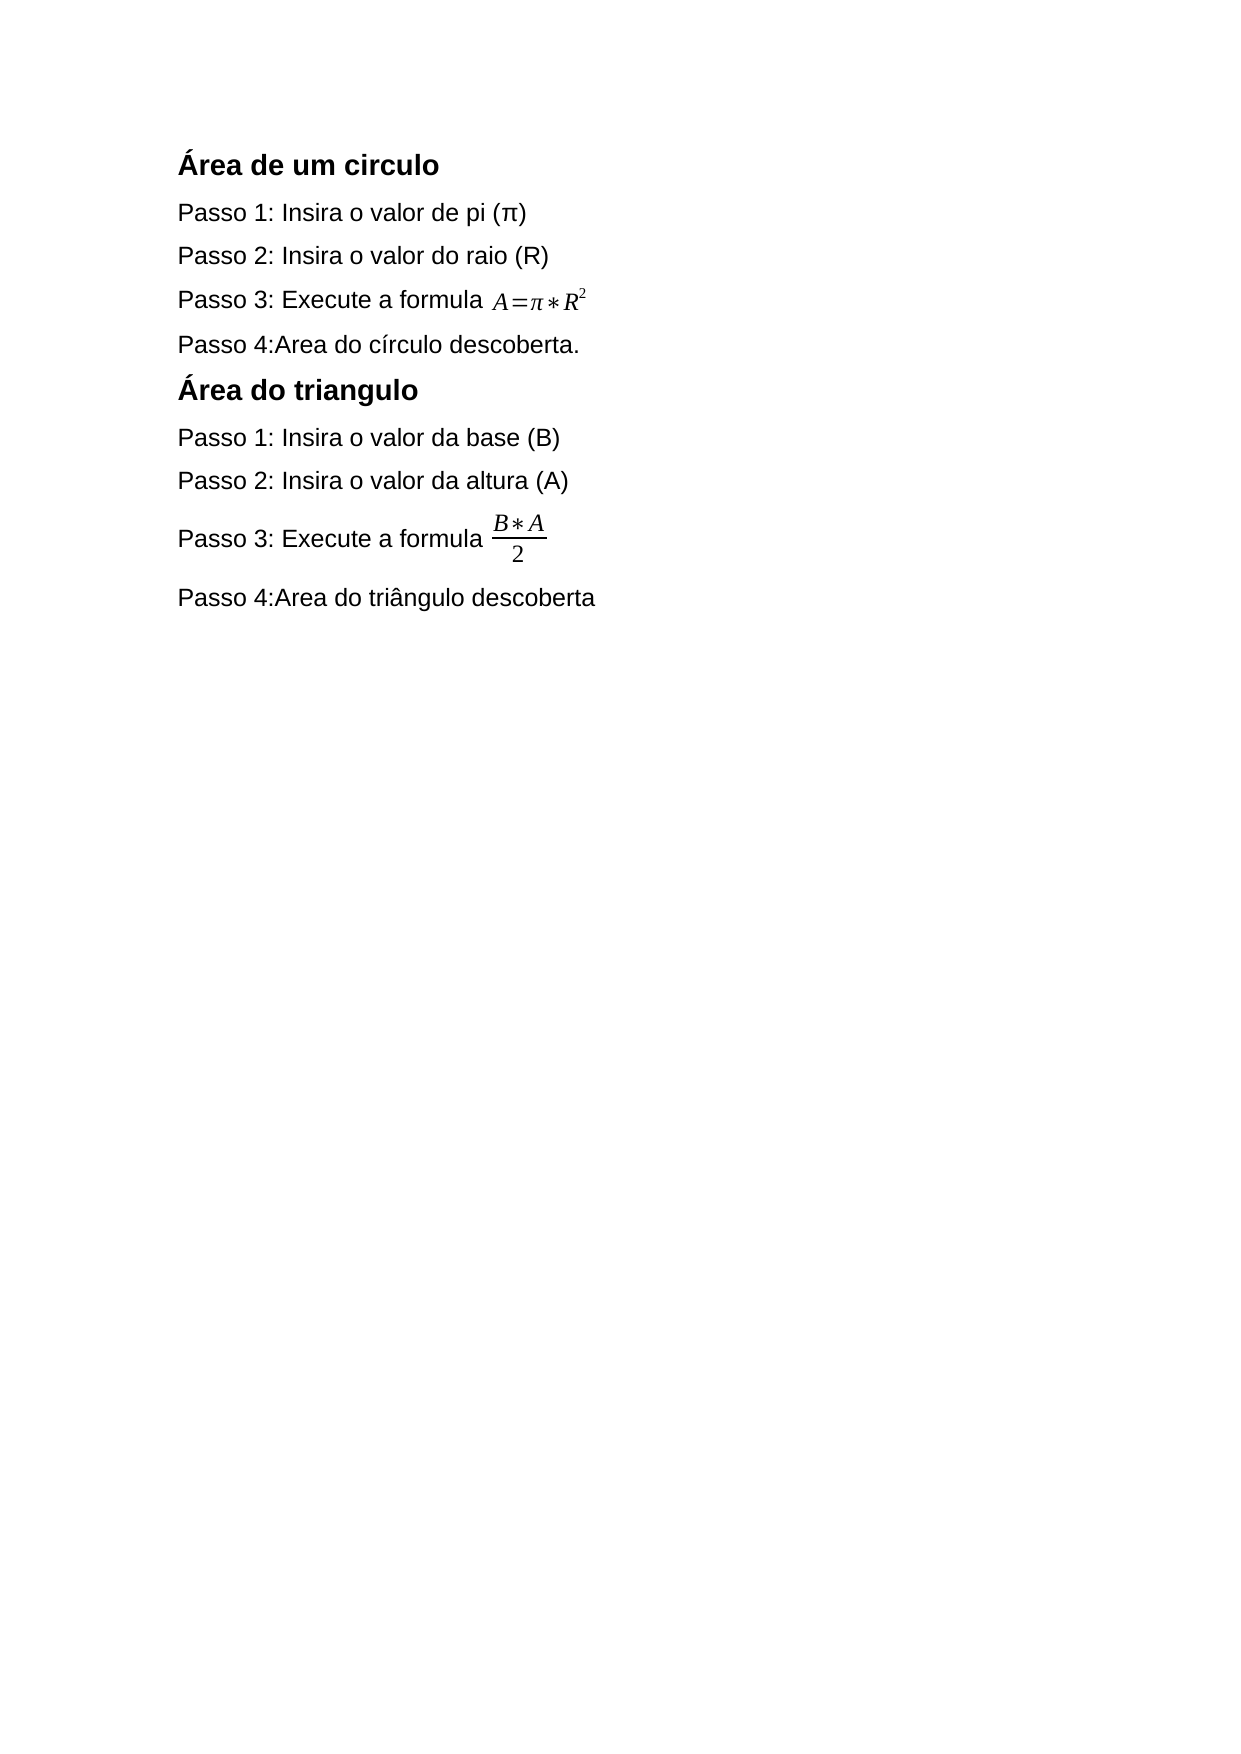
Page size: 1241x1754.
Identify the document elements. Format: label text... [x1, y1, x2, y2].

text Área de um circulo [177, 148, 1063, 181]
text Passo 2: Insira o valor do raio (R) [177, 241, 1063, 270]
text Passo 3: Execute a formula [177, 509, 1063, 568]
text Passo 4:Area do triângulo descoberta [177, 583, 1063, 611]
text Passo 2: Insira o valor da altura (A) [177, 466, 1063, 495]
text Área do triangulo [177, 373, 1063, 406]
text Passo 4:Area do círculo descoberta. [177, 330, 1063, 358]
text Passo 1: Insira o valor da base (B) [177, 423, 1063, 452]
text Passo 1: Insira o valor de pi (π) [177, 198, 1063, 227]
text Passo 3: Execute a formula [177, 284, 1063, 315]
